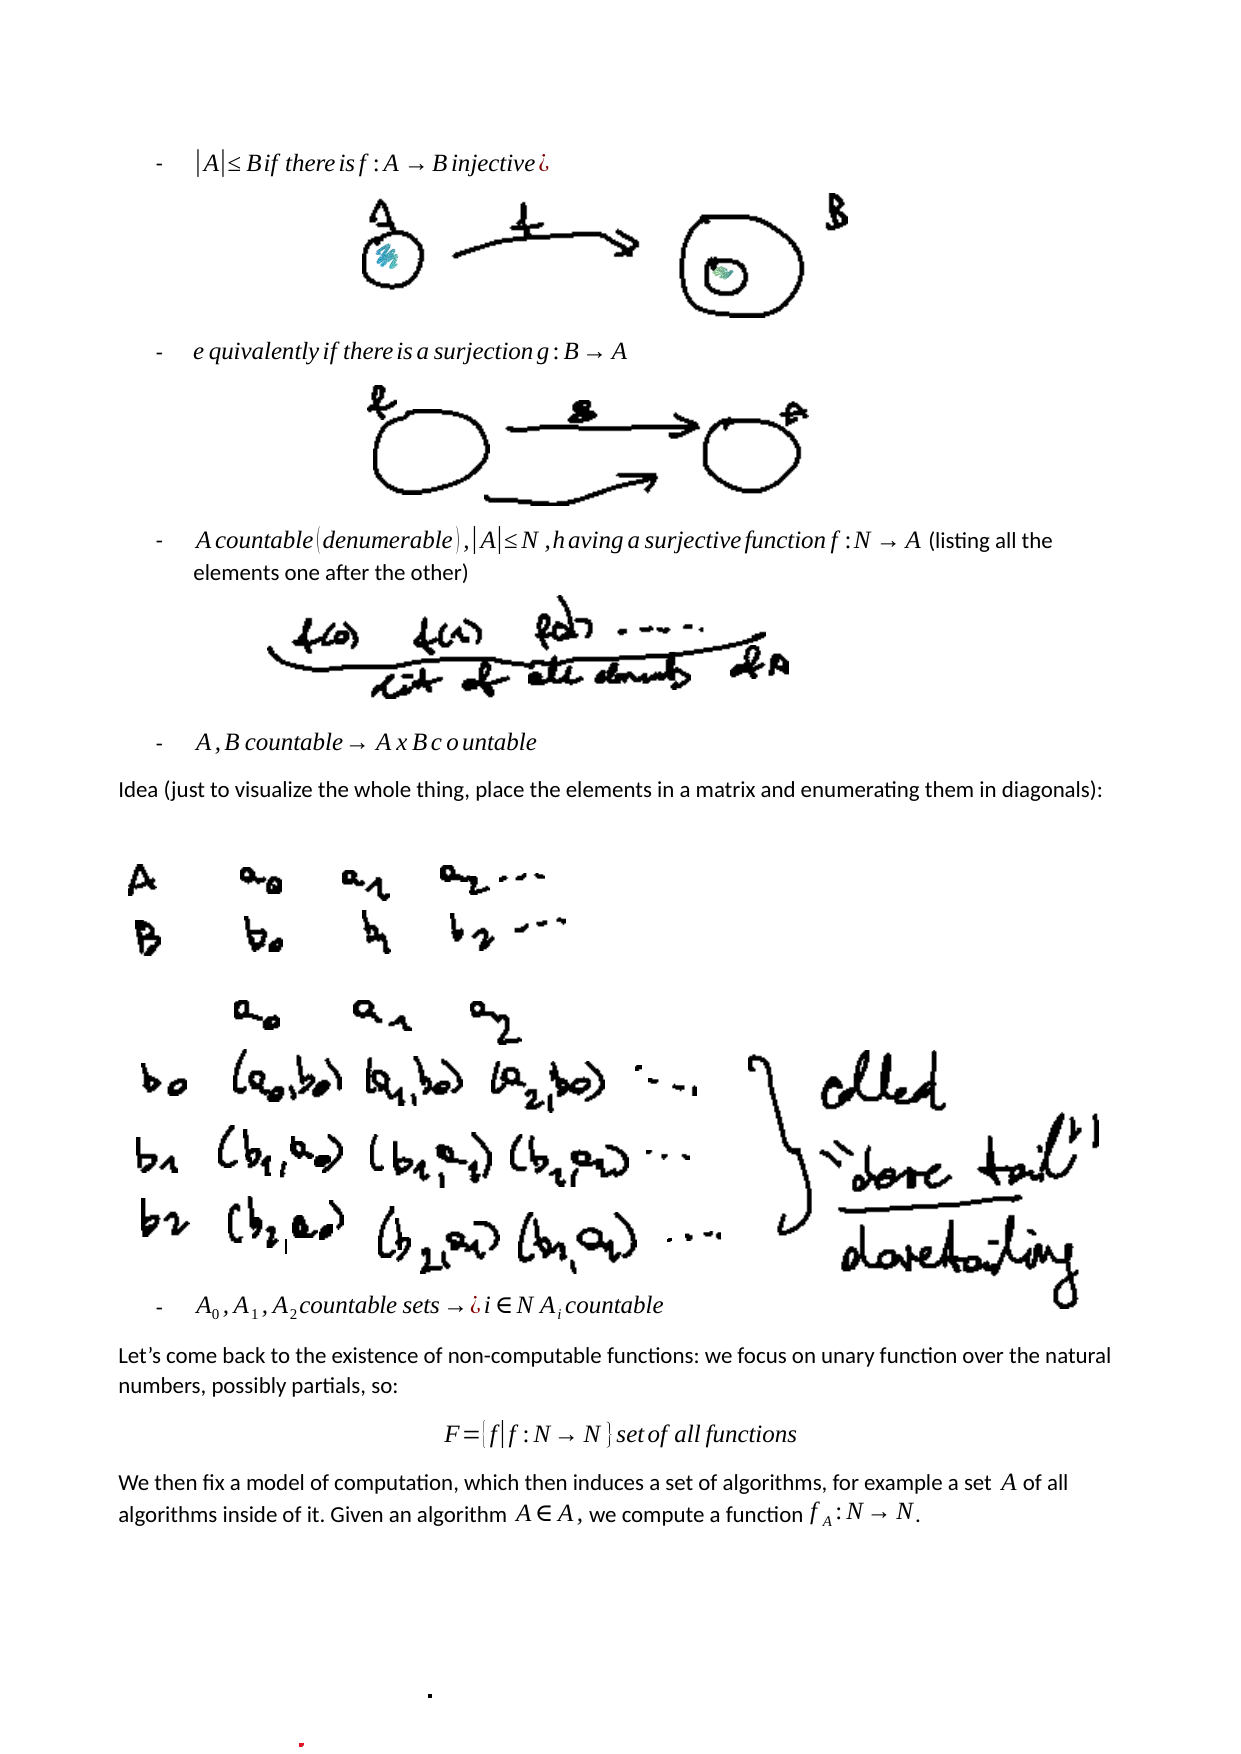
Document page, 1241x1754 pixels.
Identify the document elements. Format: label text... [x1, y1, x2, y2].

picture [128, 864, 157, 896]
picture [370, 1134, 384, 1171]
picture [491, 1061, 605, 1113]
picture [319, 1200, 344, 1240]
picture [362, 193, 848, 318]
picture [367, 385, 809, 506]
picture [240, 867, 282, 894]
picture [353, 1000, 412, 1031]
picture [244, 916, 283, 952]
picture [420, 1221, 500, 1274]
text Let’s come back to the existence of non-computable functions: we focus on unary function over the natural numbers, possibly partials, so: [118, 1341, 1122, 1400]
text We then fix a model of computation, which then induces a set of algorithms, for example a set of all algorithms inside of it. Given an algorithm we compute a function . [118, 1468, 1122, 1529]
picture [470, 1001, 522, 1045]
picture [228, 1196, 279, 1248]
text Idea (just to visualize the whole thing, place the elements in a matrix and enumerating them in diagonals): [118, 776, 1122, 804]
picture [280, 1161, 287, 1179]
picture [267, 595, 789, 699]
picture [135, 920, 161, 956]
picture [748, 1050, 1099, 1309]
list (listing all the elements one after the other) [156, 525, 1122, 586]
picture [646, 1150, 690, 1160]
picture [141, 1198, 190, 1237]
picture [685, 1231, 721, 1241]
picture [234, 1000, 280, 1030]
picture [518, 1212, 637, 1274]
picture [290, 1134, 343, 1173]
picture [243, 1129, 271, 1176]
picture [635, 1065, 642, 1071]
picture [342, 870, 390, 901]
picture [440, 865, 490, 895]
picture [648, 1078, 697, 1096]
picture [141, 1063, 187, 1096]
picture [233, 1049, 342, 1102]
picture [393, 1132, 492, 1188]
picture [510, 1134, 629, 1187]
picture [218, 1125, 238, 1168]
picture [136, 1137, 178, 1173]
picture [450, 913, 566, 951]
picture [378, 1206, 411, 1262]
picture [366, 1056, 463, 1106]
picture [499, 873, 545, 882]
picture [362, 910, 391, 954]
picture [292, 1215, 318, 1238]
